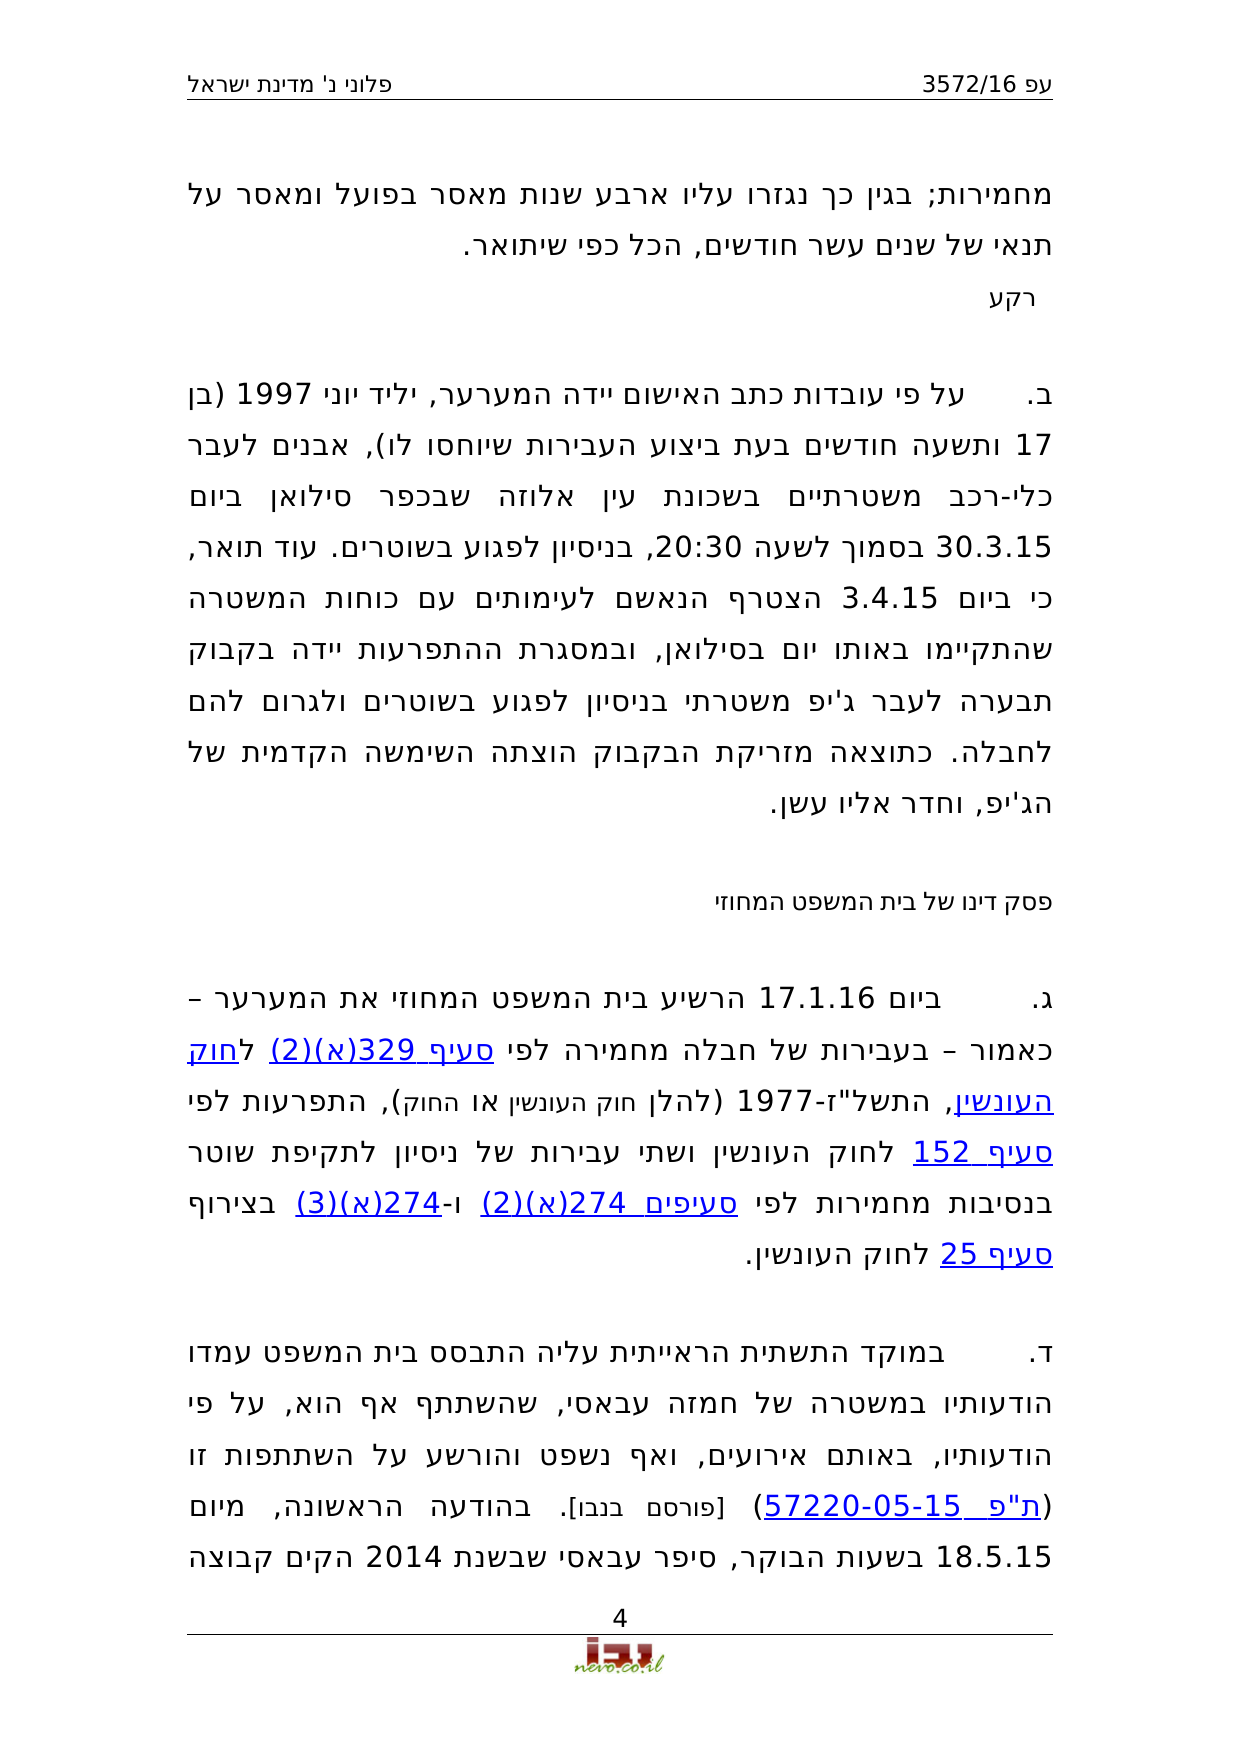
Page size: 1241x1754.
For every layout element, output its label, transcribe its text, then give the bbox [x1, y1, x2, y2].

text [187, 177, 1053, 262]
text ג. ביום 17.1.16 הרשיע בית המשפט המחוזי את המערער – כאמור – בעבירות של חבלה מחמירה לפי סעיף 329(א)(2) לחוק העונשין, התשל"ז-1977 (להלן חוק העונשין או החוק), התפרעות לפי סעיף 152 לחוק העונשין ושתי עבירות של ניסיון לתקיפת שוטר בנסיבות מחמירות לפי סעיפים 274(א)(2) ו-274(א)(3) בצירוף סעיף 25 לחוק העונשין. [187, 982, 1053, 1271]
text רקע [187, 279, 1053, 313]
picture [574, 1637, 666, 1674]
text פסק דינו של בית המשפט המחוזי [187, 887, 1053, 917]
text ב. על פי עובדות כתב האישום יידה המערער, יליד יוני 1997 (בן 17 ותשעה חודשים בעת ביצוע העבירות שיוחסו לו), אבנים לעבר כלי-רכב משטרתיים בשכונת עין אלוזה שבכפר סילואן ביום 30.3.15 בסמוך לשעה 20:30, בניסיון לפגוע בשוטרים. עוד תואר, כי ביום 3.4.15 הצטרף הנאשם לעימותים עם כוחות המשטרה שהתקיימו באותו יום בסילואן, ובמסגרת ההתפרעות יידה בקבוק תבערה לעבר ג'יפ משטרתי בניסיון לפגוע בשוטרים ולגרום להם לחבלה. כתוצאה מזריקת הבקבוק הוצתה השימשה הקדמית של הג'יפ, וחדר אליו עשן. [187, 377, 1053, 820]
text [187, 1335, 1053, 1574]
